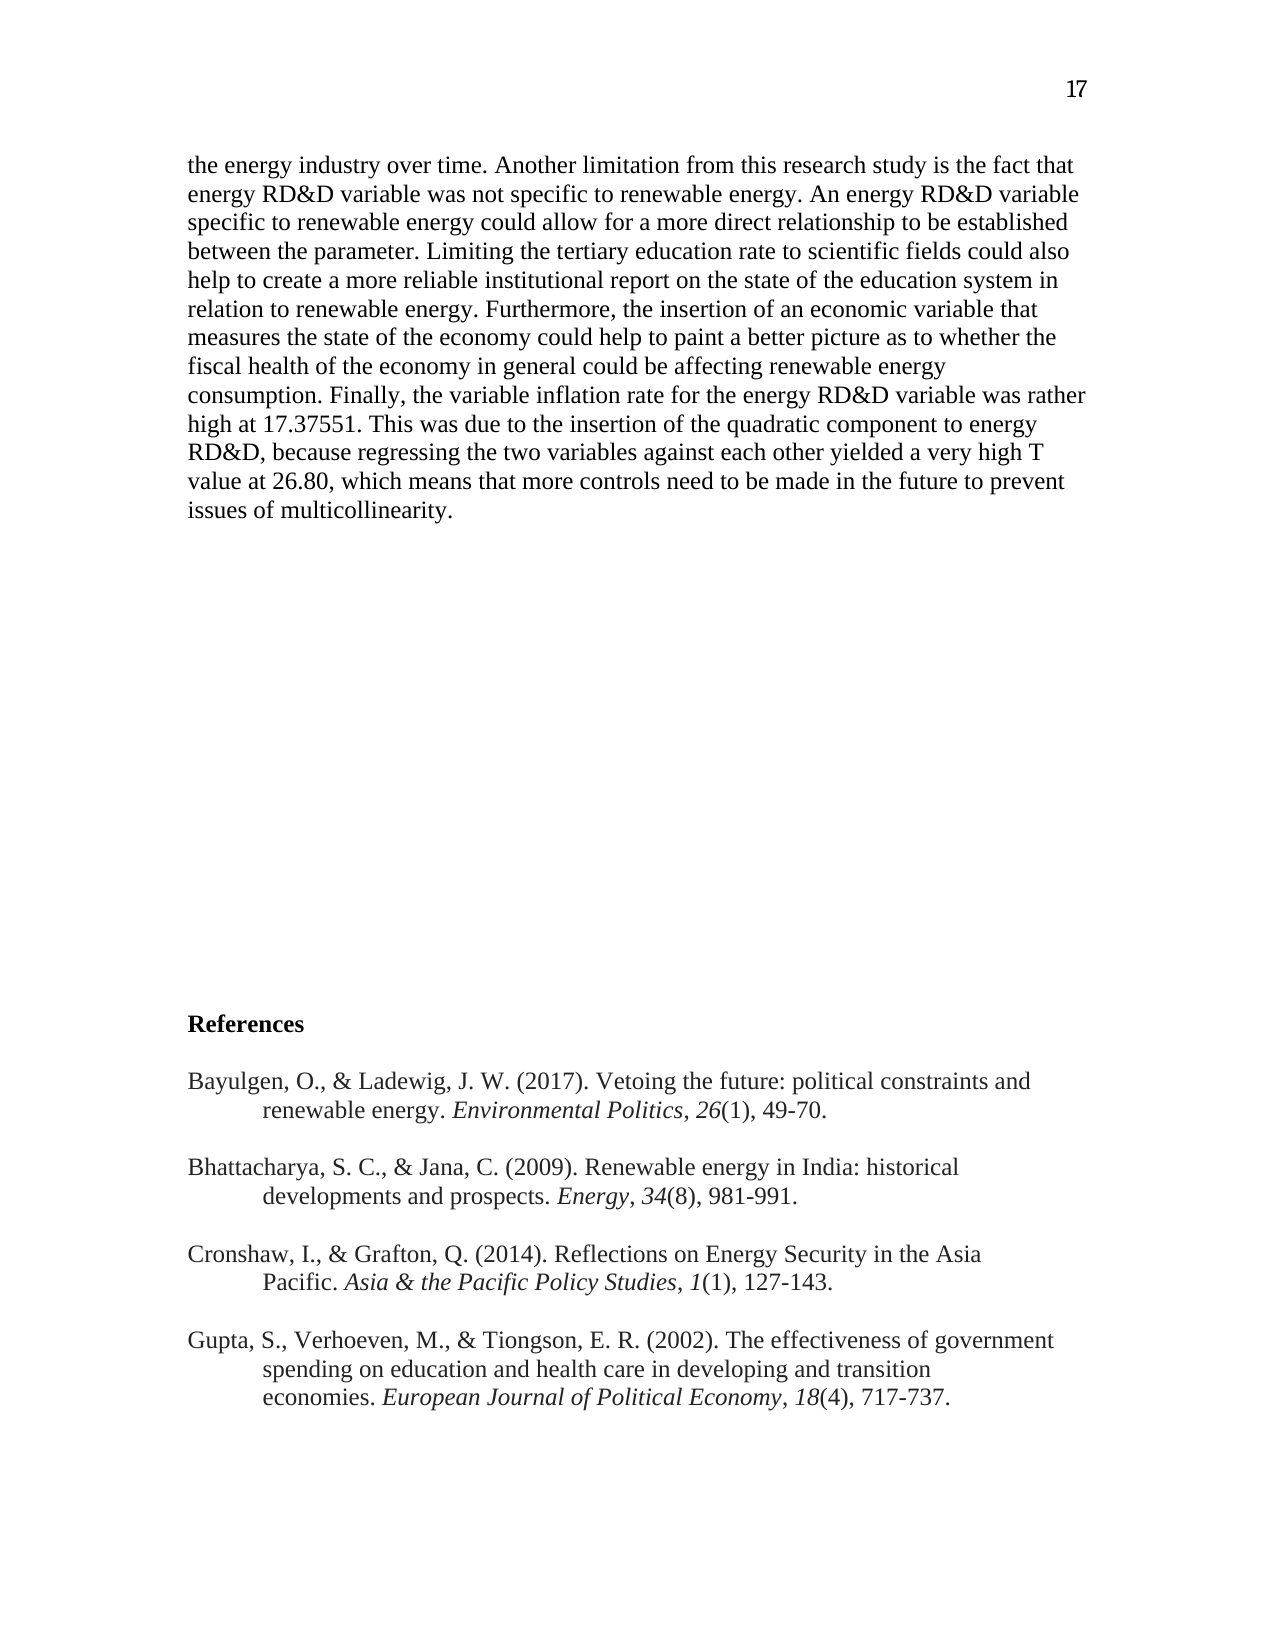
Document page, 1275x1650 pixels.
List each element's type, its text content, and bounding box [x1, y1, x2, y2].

text Bhattacharya, S. C., & Jana, C. (2009). Renewable energy in India: historical developments and prospects. Energy, 34(8), 981-991. [187, 1152, 1087, 1210]
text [187, 150, 1087, 524]
text Gupta, S., Verhoeven, M., & Tiongson, E. R. (2002). The effectiveness of government spending on education and health care in developing and transition economies. European Journal of Political Economy, 18(4), 717-737. [187, 1325, 1087, 1411]
text Bayulgen, O., & Ladewig, J. W. (2017). Vetoing the future: political constraints and renewable energy. Environmental Politics, 26(1), 49-70. [827, 1066, 1087, 1124]
text Cronshaw, I., & Grafton, Q. (2014). Reflections on Energy Security in the Asia Pacific. Asia & the Pacific Policy Studies, 1(1), 127-143. [187, 1239, 1087, 1296]
text References [187, 1009, 1087, 1037]
